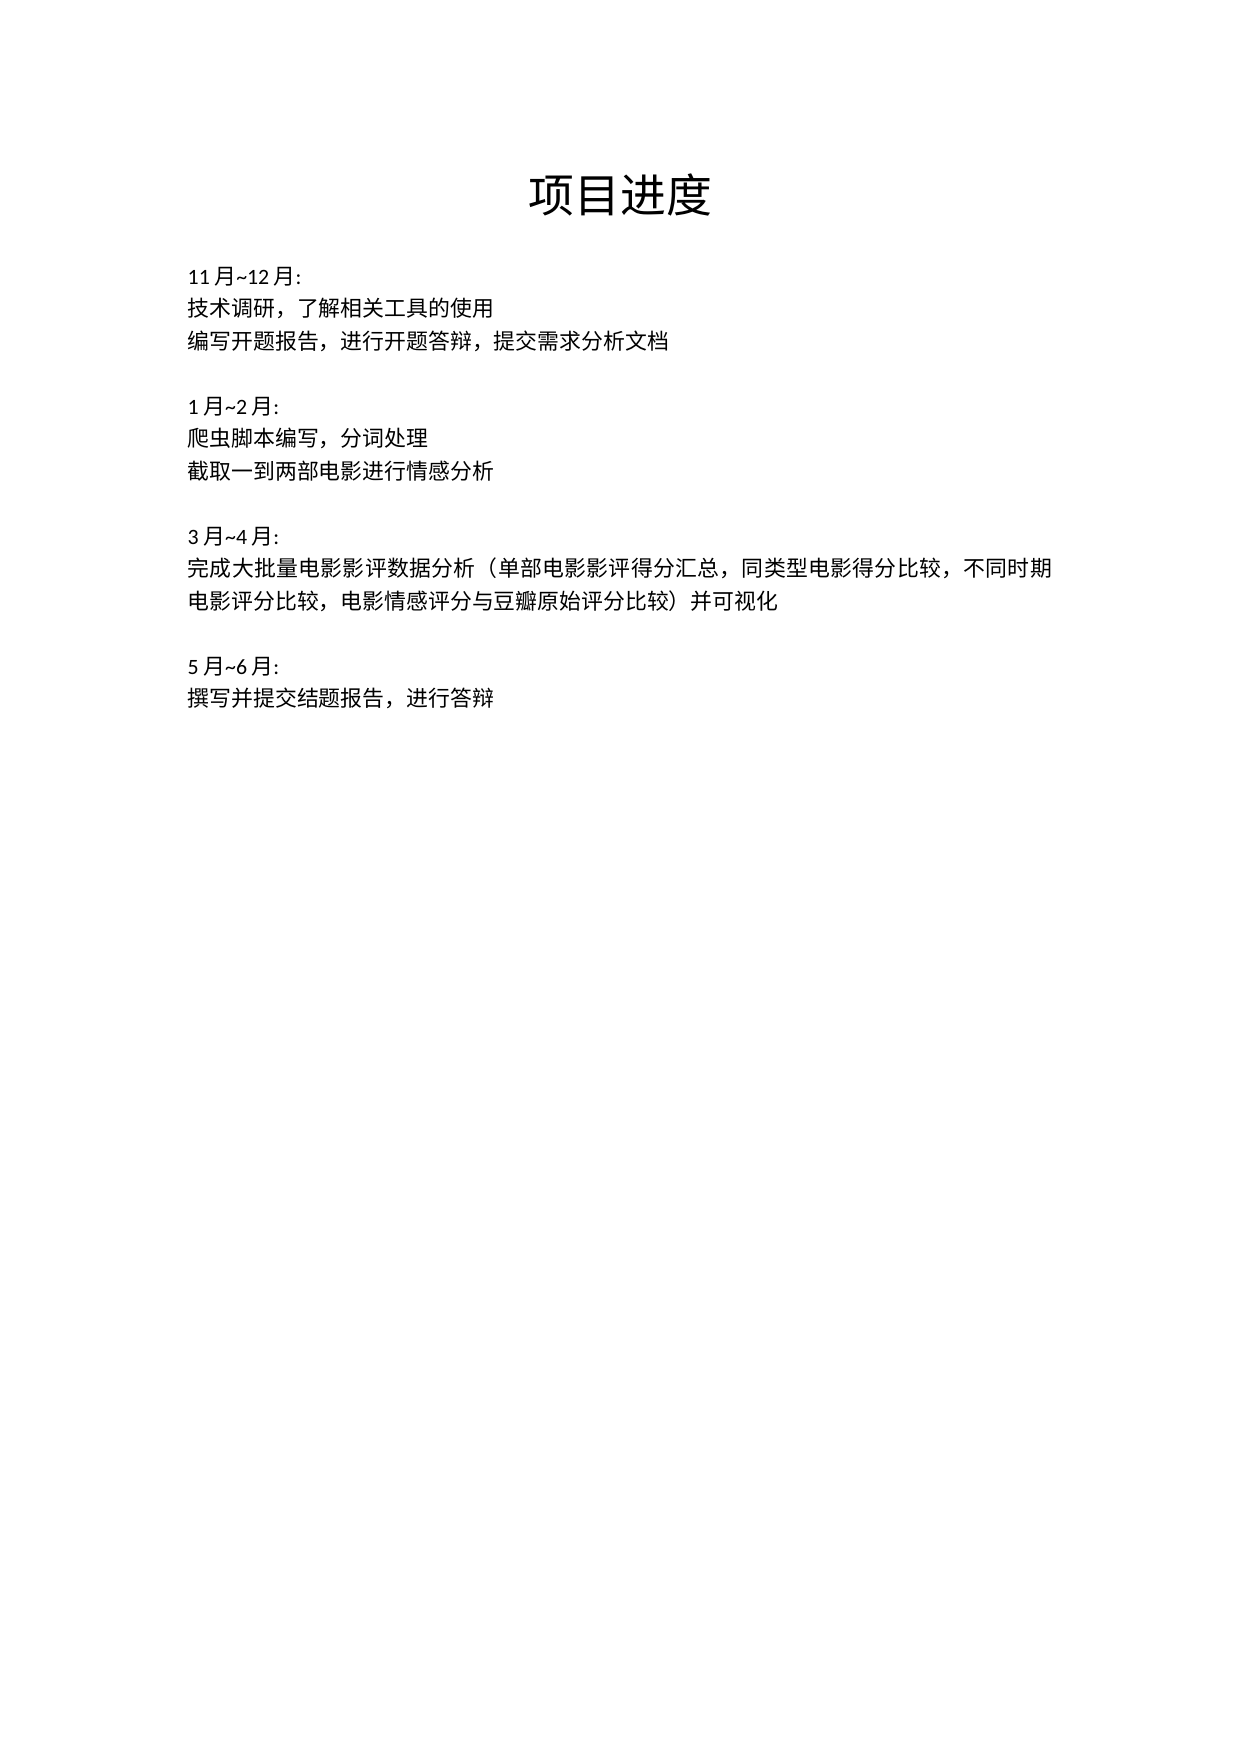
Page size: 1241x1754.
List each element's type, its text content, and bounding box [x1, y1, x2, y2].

text 11月~12月: [187, 259, 1053, 292]
text 技术调研，了解相关工具的使用 [187, 292, 1053, 324]
text 1月~2月: [187, 389, 1053, 422]
text 项目进度 [187, 162, 1053, 227]
text 完成大批量电影影评数据分析（单部电影影评得分汇总，同类型电影得分比较，不同时期电影评分比较，电影情感评分与豆瓣原始评分比较）并可视化 [187, 552, 1053, 617]
text 撰写并提交结题报告，进行答辩 [187, 682, 1053, 714]
text 爬虫脚本编写，分词处理 [187, 422, 1053, 454]
text 3月~4月: [187, 519, 1053, 552]
text 5月~6月: [187, 649, 1053, 682]
text 截取一到两部电影进行情感分析 [187, 454, 1053, 487]
text 编写开题报告，进行开题答辩，提交需求分析文档 [187, 324, 1053, 357]
